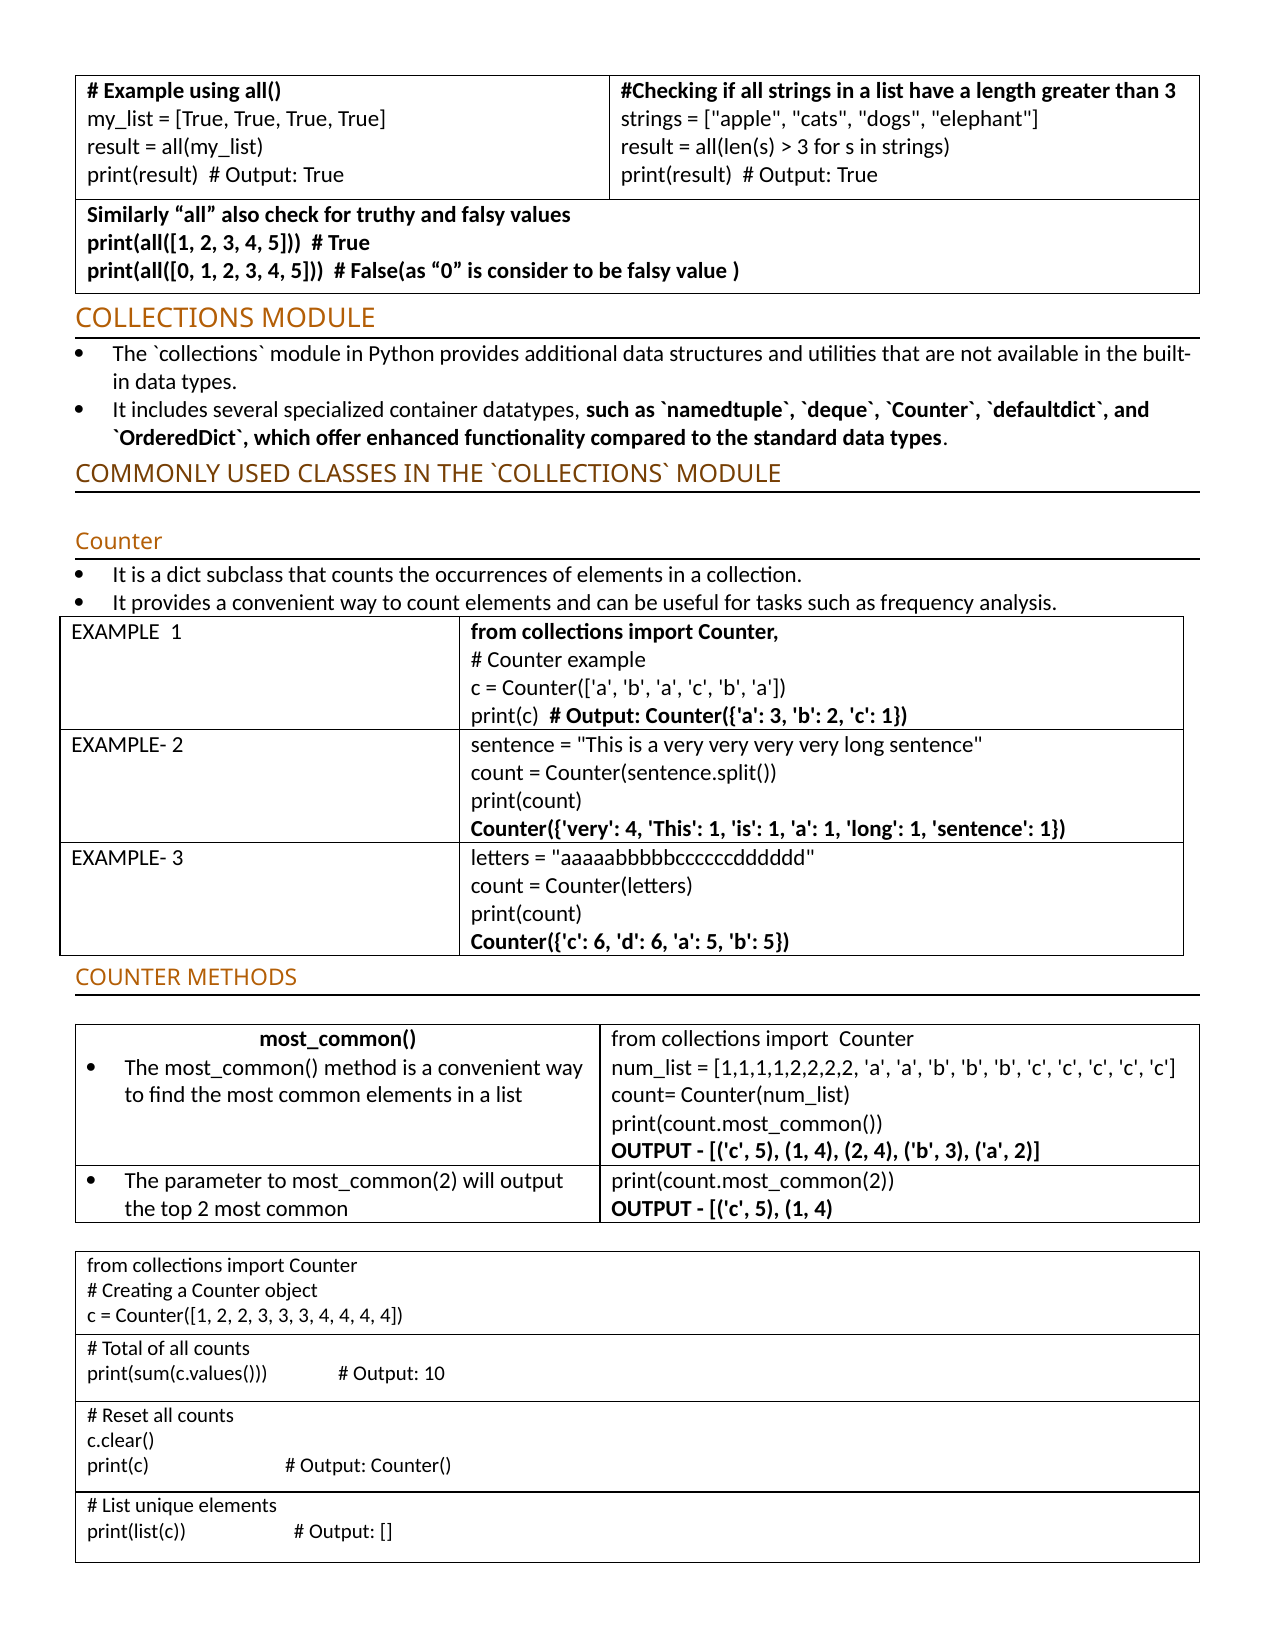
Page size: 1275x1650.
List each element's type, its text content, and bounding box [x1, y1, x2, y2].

table_cell sentence = "This is a very very very very long sentence" count = Counter(sentence.split()) print(count) Counter({'very': 4, 'This': 1, 'is': 1, 'a': 1, 'long': 1, 'sentence': 1}) [460, 730, 1183, 842]
subtitle COLLECTIONS MODULE [75, 298, 1200, 337]
list It provides a convenient way to count elements and can be useful for tasks such as frequency analysis. [75, 588, 1200, 616]
subtitle COMMONLY USED CLASSES IN THE `COLLECTIONS` MODULE [75, 455, 1200, 491]
table_cell # List unique elements print(list(c)) # Output: [] [76, 1493, 1199, 1562]
list The `collections` module in Python provides additional data structures and utilities that are not available in the built-in data types. [75, 339, 1200, 395]
table_header from collections import Counter, # Counter example c = Counter(['a', 'b', 'a', 'c', 'b', 'a']) print(c) # Output: Counter({'a': 3, 'b': 2, 'c': 1}) [460, 617, 1183, 729]
table_header # Example using all() my_list = [True, True, True, True] result = all(my_list) print(result) # Output: True [76, 76, 609, 199]
table_header #Checking if all strings in a list have a length greater than 3 strings = ["apple", "cats", "dogs", "elephant"] result = all(len(s) > 3 for s in strings) print(result) # Output: True [610, 76, 1199, 199]
table_cell letters = "aaaaabbbbbccccccdddddd" count = Counter(letters) print(count) Counter({'c': 6, 'd': 6, 'a': 5, 'b': 5}) [460, 843, 1183, 955]
list It includes several specialized container datatypes, such as `namedtuple`, `deque`, `Counter`, `defaultdict`, and `OrderedDict`, which offer enhanced functionality compared to the standard data types. [75, 395, 1200, 451]
table_cell # Reset all counts c.clear() print(c) # Output: Counter() [76, 1402, 1199, 1491]
subtitle Counter [75, 525, 1200, 558]
table_header EXAMPLE 1 [61, 617, 459, 729]
table_cell Similarly “all” also check for truthy and falsy values print(all([1, 2, 3, 4, 5])) # True print(all([0, 1, 2, 3, 4, 5])) # False(as “0” is consider to be falsy value ) [76, 200, 1199, 293]
table_cell # Total of all counts print(sum(c.values())) # Output: 10 [76, 1335, 1199, 1401]
list It is a dict subclass that counts the occurrences of elements in a collection. [75, 560, 1200, 588]
table_cell EXAMPLE- 3 [61, 843, 459, 955]
table_cell The parameter to most_common(2) will output the top 2 most common [76, 1166, 599, 1222]
table_header from collections import Counter num_list = [1,1,1,1,2,2,2,2, 'a', 'a', 'b', 'b', 'b', 'c', 'c', 'c', 'c', 'c'] count= Counter(num_list) print(count.most_common()) OUTPUT - [('c', 5), (1, 4), (2, 4), ('b', 3), ('a', 2)] [601, 1025, 1199, 1165]
subtitle COUNTER METHODS [75, 961, 1200, 994]
table_cell print(count.most_common(2)) OUTPUT - [('c', 5), (1, 4) [601, 1166, 1199, 1222]
table_header most_common() The most_common() method is a convenient way to find the most common elements in a list [76, 1025, 599, 1165]
table_cell EXAMPLE- 2 [61, 730, 459, 842]
table_header from collections import Counter # Creating a Counter object c = Counter([1, 2, 2, 3, 3, 3, 4, 4, 4, 4]) [76, 1252, 1199, 1334]
